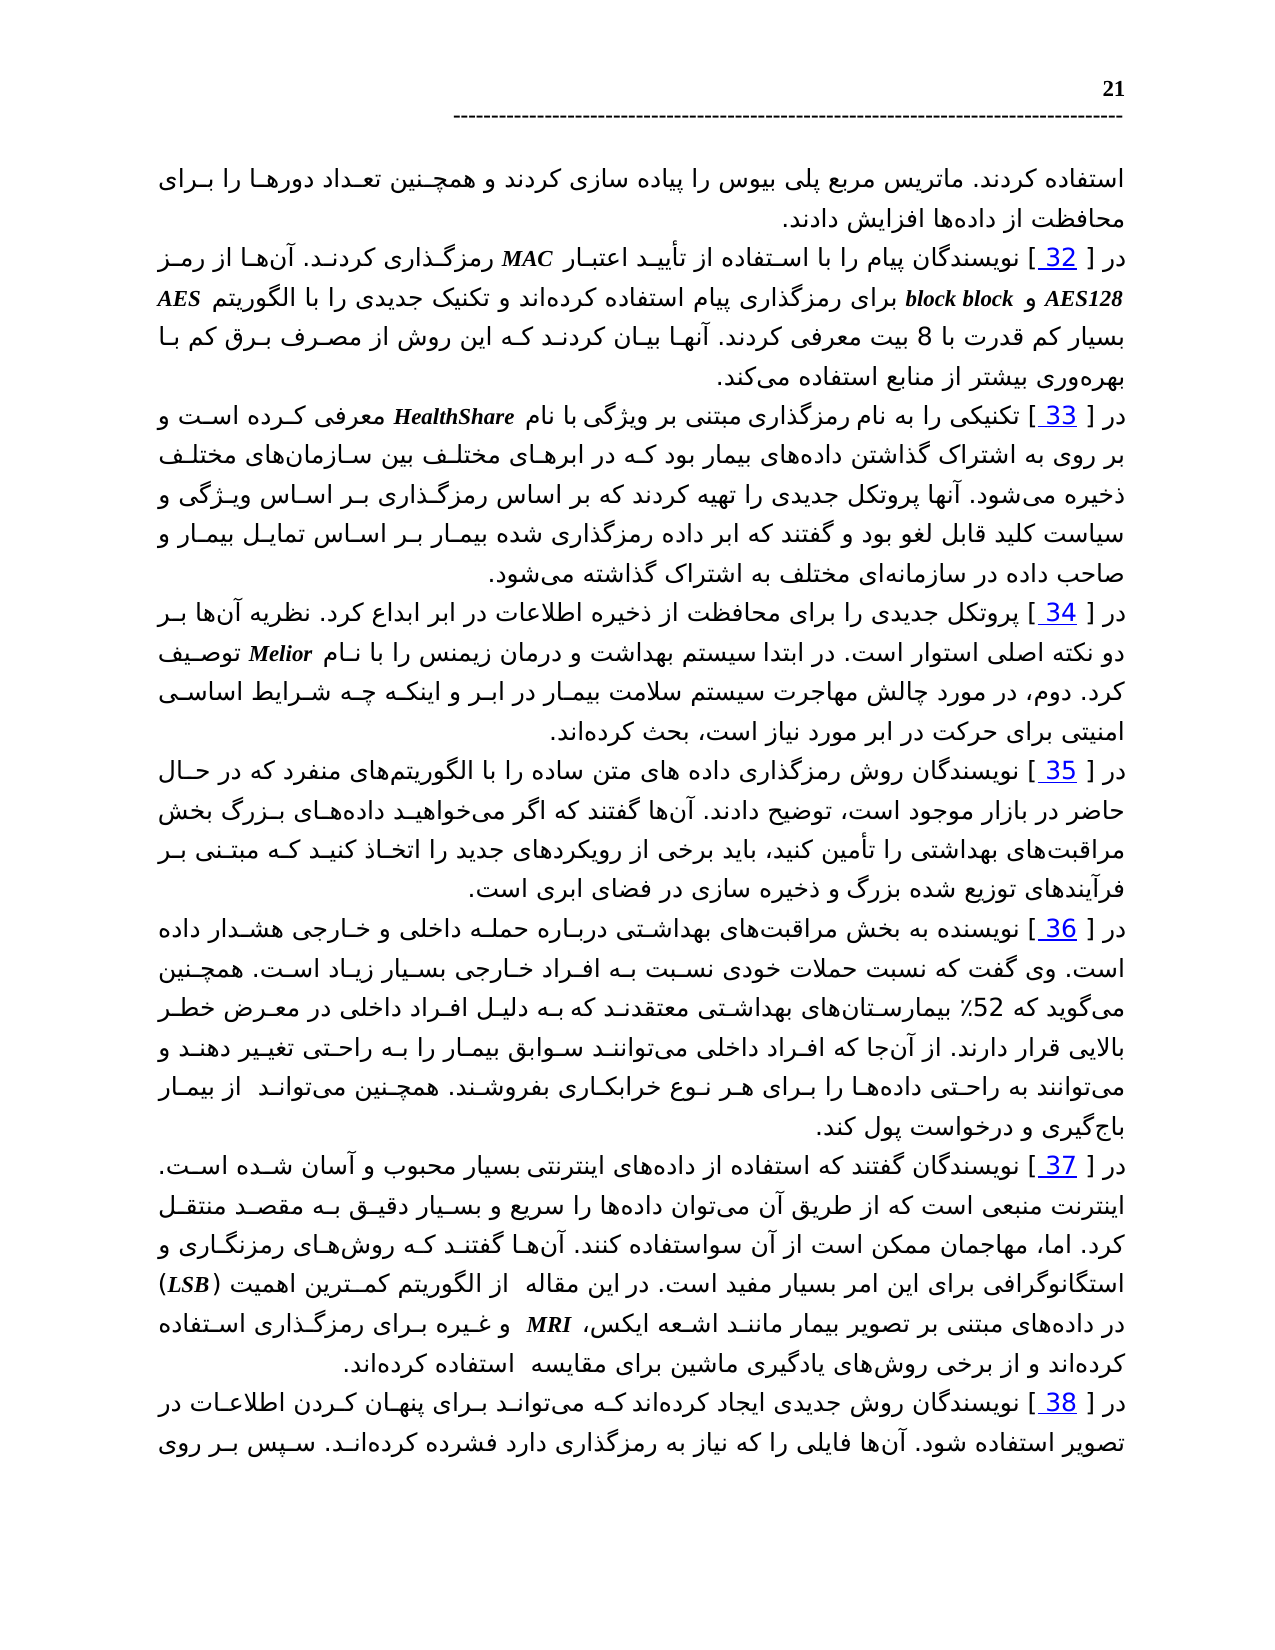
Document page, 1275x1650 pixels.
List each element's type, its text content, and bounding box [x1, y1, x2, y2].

text در [ 35 ] نویسندگان روش رمزگذاری داده های متن ساده را با الگوریتم‌های منفرد که در حال حاضر در بازار موجود است، توضیح دادند. آن‌ها گفتند که اگر می‌خواهید داده‌های بزرگ بخش مراقبت‌های بهداشتی را تأمین کنید، باید برخی از رویکردهای جدید را اتخاذ کنید که مبتنی بر فرآیندهای توزیع شده بزرگ و ذخیره سازی در فضای ابری است. [158, 746, 1126, 904]
text در [ 34 ] پروتکل جدیدی را برای محافظت از ذخیره اطلاعات در ابر ابداع کرد. نظریه آن‌ها بر دو نکته اصلی استوار است. در ابتدا سیستم بهداشت و درمان زیمنس را با نام Melior توصیف کرد. دوم، در مورد چالش مهاجرت سیستم سلامت بیمار در ابر و اینکه چه شرایط اساسی امنیتی برای حرکت در ابر مورد نیاز است، بحث کرده‌اند. [158, 588, 1126, 746]
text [158, 1378, 1126, 1457]
text در [ 33 ] تکنیکی را به نام رمزگذاری مبتنی بر ویژگی با نام HealthShare معرفی کرده است و بر روی به اشتراک گذاشتن داده‌های بیمار بود که در ابرهای مختلف بین سازمان‌های مختلف ذخیره می‌شود. آنها پروتکل جدیدی را تهیه کردند که بر اساس رمزگذاری بر اساس ویژگی و سیاست کلید قابل لغو بود و گفتند که ابر داده رمزگذاری شده بیمار بر اساس تمایل بیمار و صاحب داده در سازمانه‌ای مختلف به اشتراک گذاشته می‌شود. [158, 391, 1126, 588]
text در [ 36 ] نویسنده به بخش مراقبت‌های بهداشتی درباره حمله داخلی و خارجی هشدار داده است. وی گفت که نسبت حملات خودی نسبت به افراد خارجی بسیار زیاد است. همچنین می‌گوید که 52٪ بیمارستان‌های بهداشتی معتقدند که به دلیل افراد داخلی در معرض خطر بالایی قرار دارند. از آن‌جا که افراد داخلی می‌توانند سوابق بیمار را به راحتی تغییر دهند و می‌توانند به راحتی داده‌ها را برای هر نوع خرابکاری بفروشند. همچنین می‌تواند از بیمار باج‌گیری و درخواست پول کند. [158, 904, 1126, 1141]
text در [ 37 ] نویسندگان گفتند که استفاده از داده‌های اینترنتی بسیار محبوب و آسان شده است. اینترنت منبعی است که از طریق آن می‌توان داده‌ها را سریع و بسیار دقیق به مقصد منتقل کرد. اما، مهاجمان ممکن است از آن سواستفاده کنند. آن‌ها گفتند که روش‌های رمزنگاری و استگانوگرافی برای این امر بسیار مفید است. در این مقاله از الگوریتم کمترین اهمیت (LSB) در داده‌های مبتنی بر تصویر بیمار مانند اشعه ایکس، MRI و غیره برای رمزگذاری استفاده کرده‌اند و از برخی روش‌های یادگیری ماشین برای مقایسه استفاده کرده‌اند. [158, 1141, 1126, 1378]
text در [ 32 ] نویسندگان پیام را با استفاده از تأیید اعتبار MAC رمزگذاری کردند. آن‌ها از رمز AES128 و block block برای رمزگذاری پیام استفاده کرده‌اند و تکنیک جدیدی را با الگوریتم AES بسیار کم قدرت با 8 بیت معرفی کردند. آنها بيان کردند که این روش از مصرف برق کم با بهره‌وری بیشتر از منابع استفاده می‌کند. [158, 233, 1126, 391]
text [158, 154, 1126, 233]
